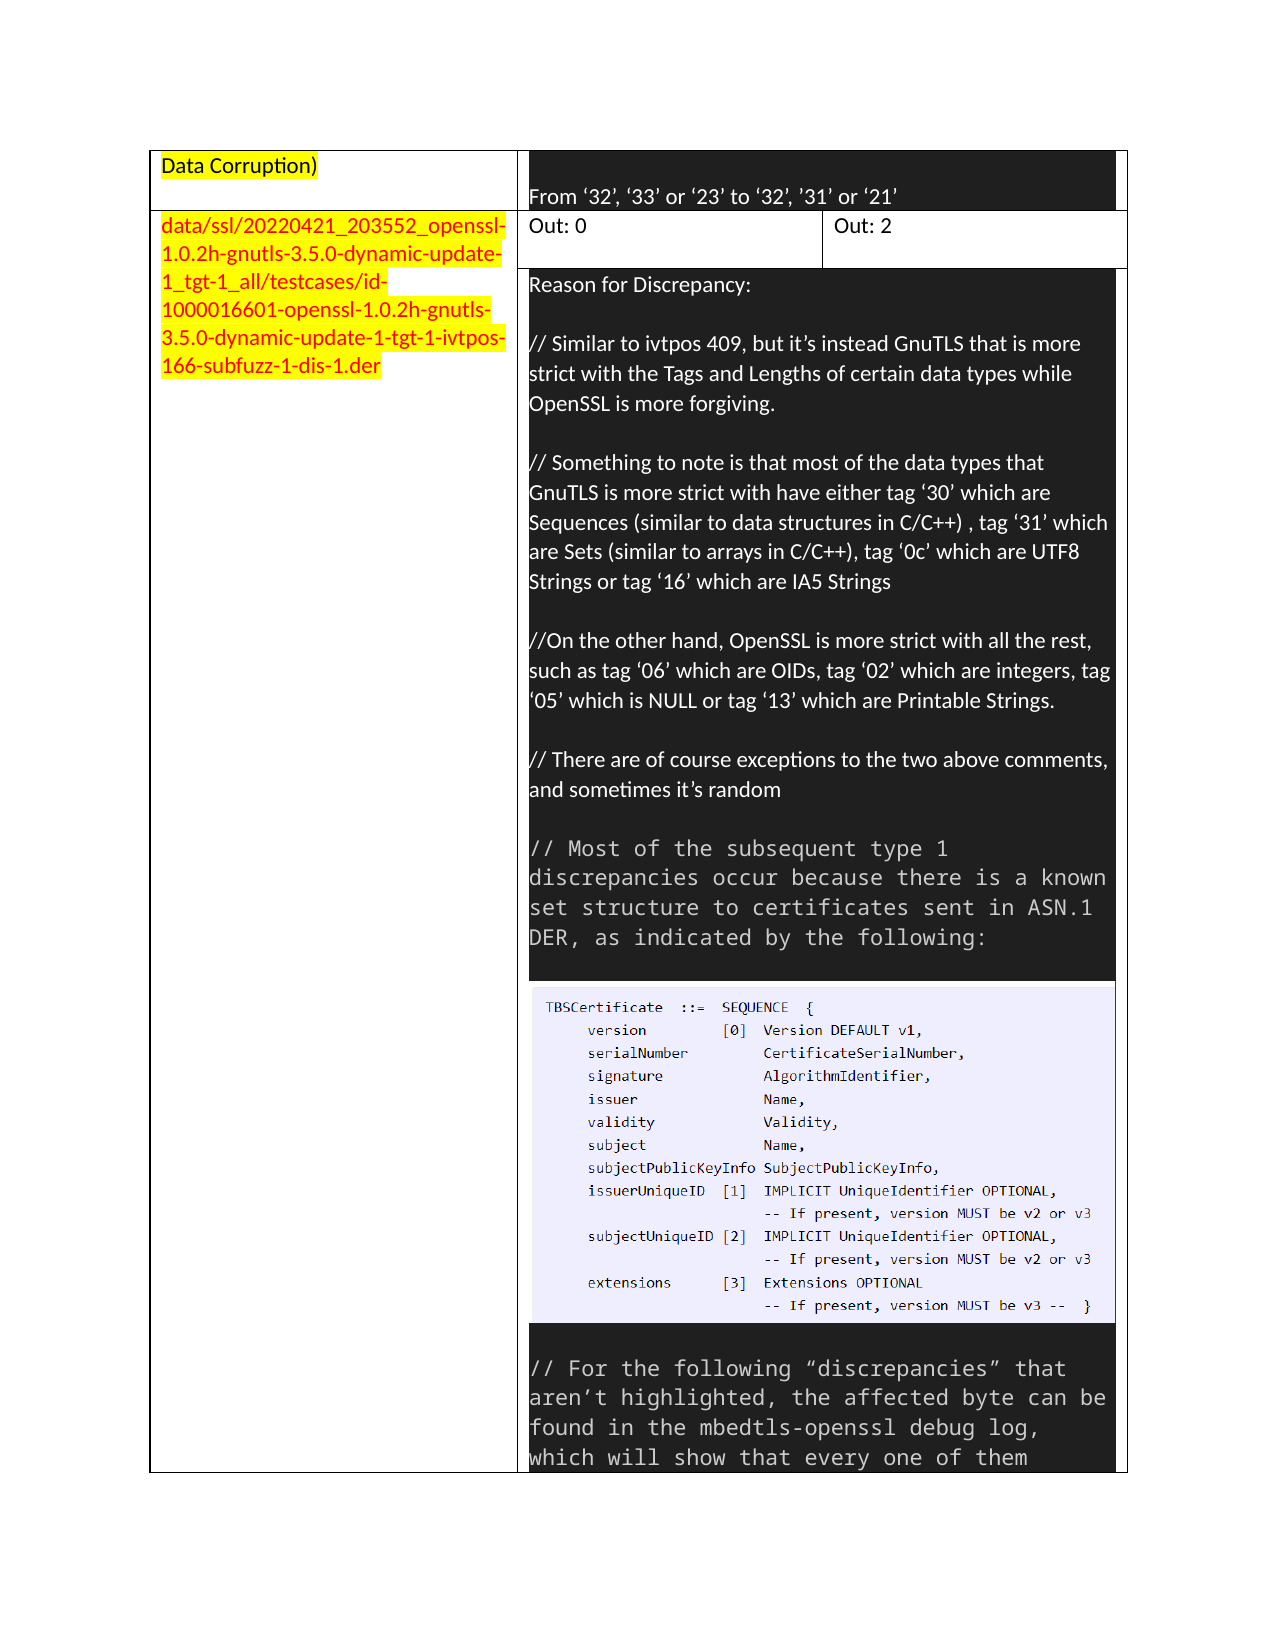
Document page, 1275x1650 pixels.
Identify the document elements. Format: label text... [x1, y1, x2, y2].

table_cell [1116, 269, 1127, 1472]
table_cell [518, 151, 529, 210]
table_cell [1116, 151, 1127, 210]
table_cell Out: 2 [823, 211, 1127, 267]
table_cell data/ssl/20220421_203552_openssl-1.0.2h-gnutls-3.5.0-dynamic-update-1_tgt-1_all/testcases/id-1000016601-openssl-1.0.2h-gnutls-3.5.0-dynamic-update-1-tgt-1-ivtpos-166-subfuzz-1-dis-1.der [151, 211, 517, 1472]
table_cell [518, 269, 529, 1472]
picture [528, 981, 1116, 1323]
table_cell Out: 0 [518, 211, 822, 267]
